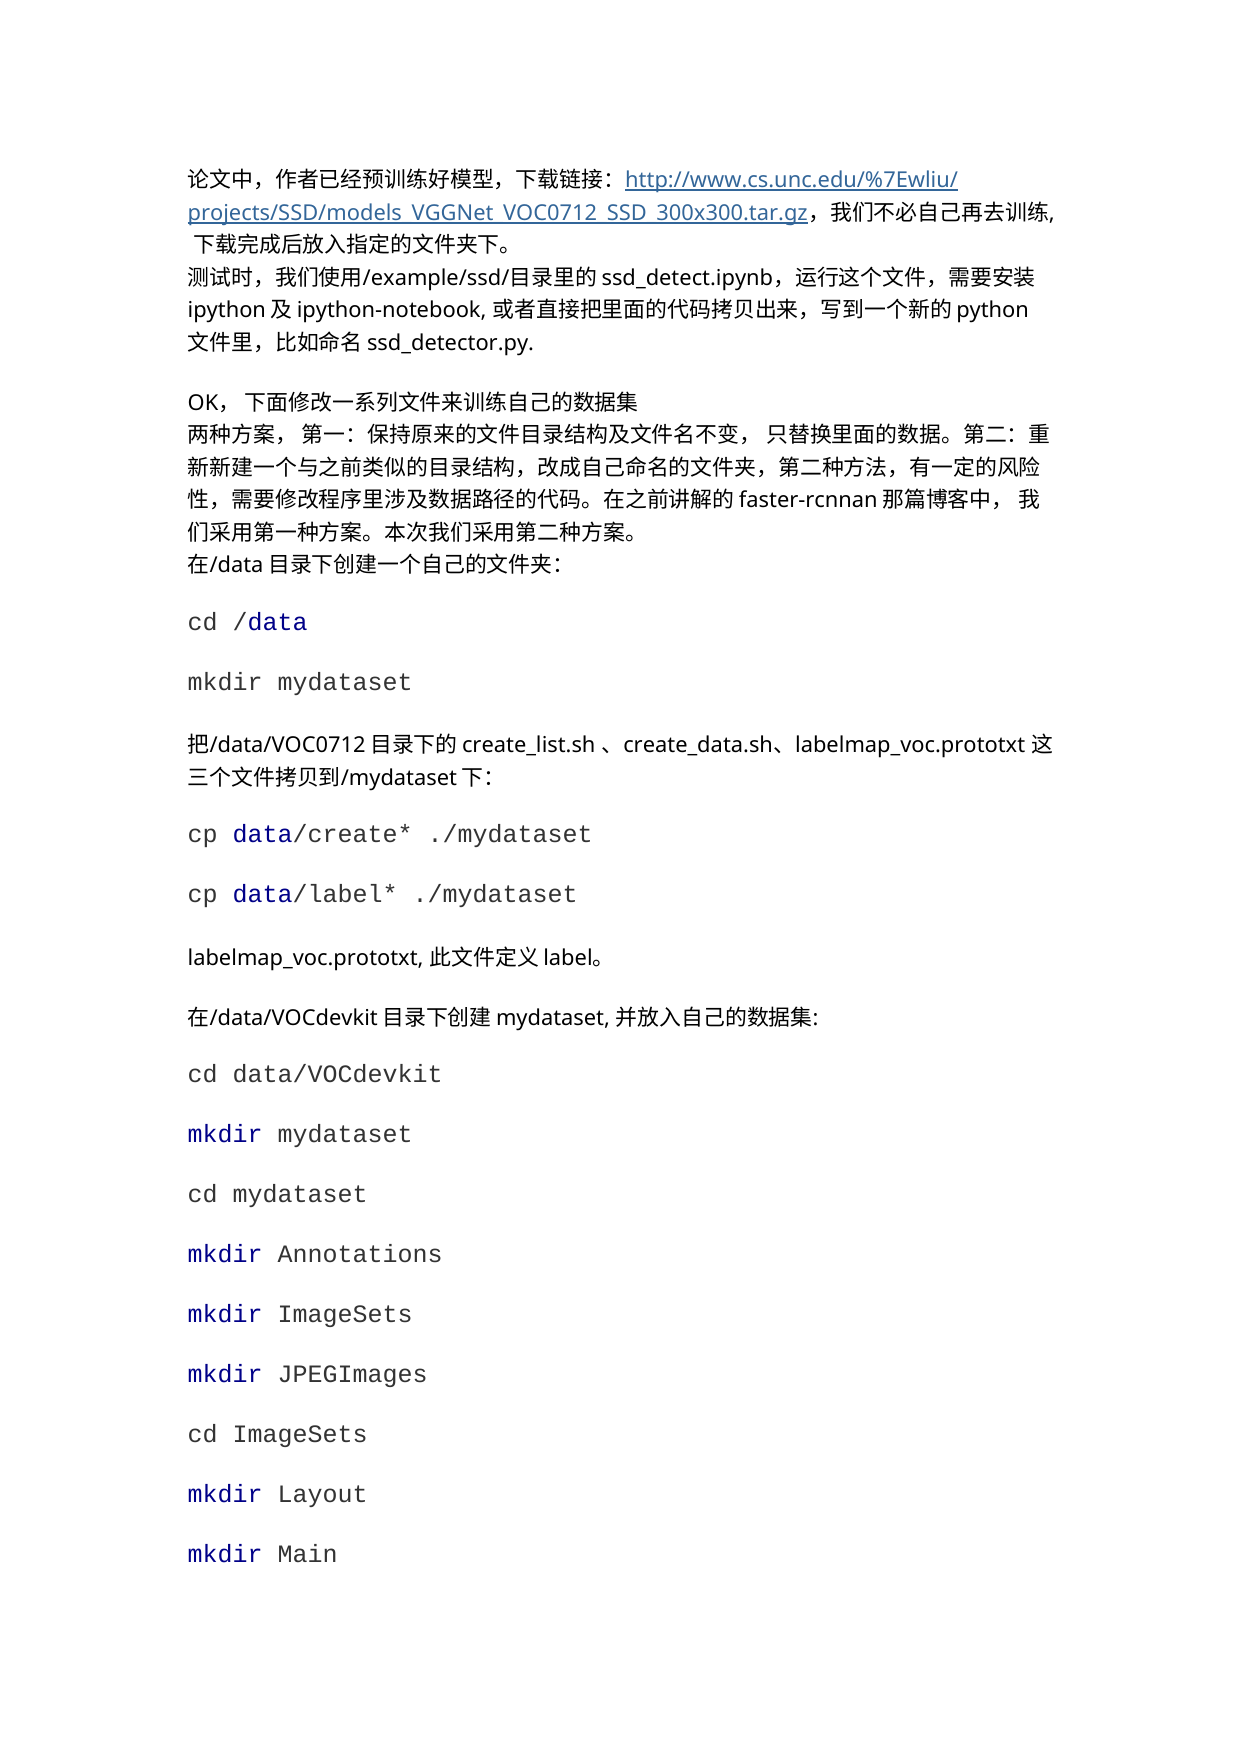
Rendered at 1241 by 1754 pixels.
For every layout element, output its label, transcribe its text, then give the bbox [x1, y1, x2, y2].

text cp data/create* ./mydataset [187, 819, 1053, 852]
text cd mydataset [187, 1179, 1053, 1212]
text mkdir JPEGImages [187, 1359, 1053, 1392]
text mkdir Annotations [187, 1239, 1053, 1272]
text mkdir Layout [187, 1479, 1053, 1512]
text mkdir mydataset [187, 1119, 1053, 1152]
text labelmap_voc.prototxt, 此文件定义label。 [187, 939, 1053, 972]
text mkdir mydataset [187, 667, 1053, 699]
text 在/data/VOCdevkit目录下创建mydataset, 并放入自己的数据集: [187, 999, 1053, 1032]
text cd data/VOCdevkit [187, 1059, 1053, 1092]
text cp data/label* ./mydataset [187, 879, 1053, 912]
text 论文中，作者已经预训练好模型，下载链接：http://www.cs.unc.edu/%7Ewliu/projects/SSD/models_VGGNet_VOC0712_SSD_300x300.tar.gz，我们不必自己再去训练, 下载完成后放入指定的文件夹下。 测试时，我们使用/example/ssd/目录里的ssd_detect.ipynb，运行这个文件，需要安装ipython及ipython-notebook, 或者直接把里面的代码拷贝出来，写到一个新的python文件里，比如命名ssd_detector.py. [187, 162, 1053, 357]
text cd /data [187, 607, 1053, 639]
text cd ImageSets [187, 1419, 1053, 1452]
text mkdir ImageSets [187, 1299, 1053, 1332]
text OK， 下面修改一系列文件来训练自己的数据集 两种方案， 第一：保持原来的文件目录结构及文件名不变， 只替换里面的数据。第二：重新新建一个与之前类似的目录结构，改成自己命名的文件夹，第二种方法，有一定的风险性，需要修改程序里涉及数据路径的代码。在之前讲解的faster-rcnnan那篇博客中， 我们采用第一种方案。本次我们采用第二种方案。 在/data目录下创建一个自己的文件夹： [187, 384, 1053, 579]
text 把/data/VOC0712目录下的create_list.sh 、create_data.sh、labelmap_voc.prototxt 这三个文件拷贝到/mydataset下： [187, 727, 1053, 792]
text mkdir Main [187, 1539, 1053, 1572]
